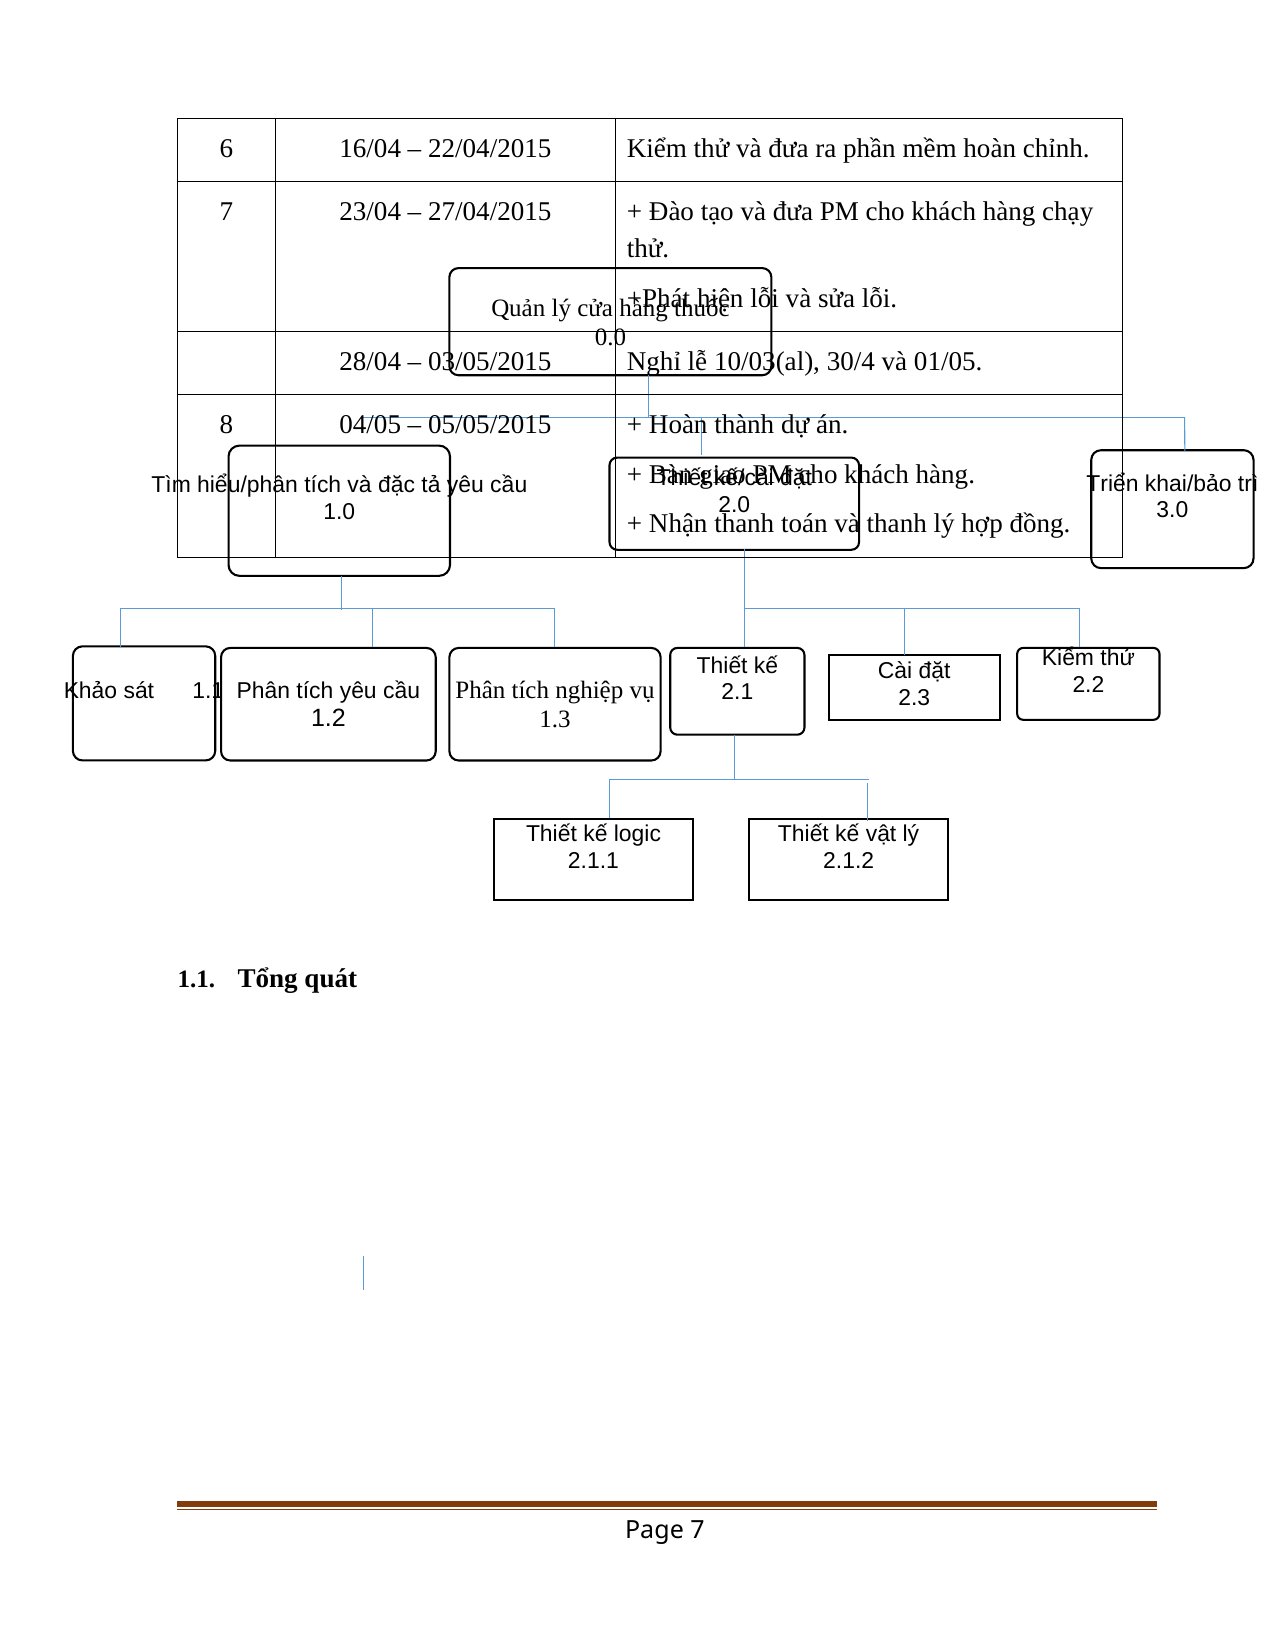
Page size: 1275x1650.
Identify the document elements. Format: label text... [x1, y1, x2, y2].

table_cell 23/04 – 27/04/2015 [276, 182, 615, 331]
table_cell 7 [178, 182, 275, 331]
table_cell Kiểm thử và đưa ra phần mềm hoàn chỉnh. [616, 119, 1122, 181]
subtitle Tổng quát [177, 962, 1157, 993]
table_cell 28/04 – 03/05/2015 [276, 332, 615, 394]
table_cell Nghỉ lễ 10/03(al), 30/4 và 01/05. [616, 332, 1122, 394]
table_cell 8 [178, 395, 275, 557]
table_cell 6 [178, 119, 275, 181]
table_cell 16/04 – 22/04/2015 [276, 119, 615, 181]
table_cell 04/05 – 05/05/2015 [276, 395, 615, 557]
table_cell [178, 332, 275, 394]
table_cell + Hoàn thành dự án. + Bàn giao PM cho khách hàng. + Nhận thanh toán và thanh lý hợp đồng. [616, 395, 1122, 557]
table_cell + Đào tạo và đưa PM cho khách hàng chạy thử. +Phát hiện lỗi và sửa lỗi. [616, 182, 1122, 331]
